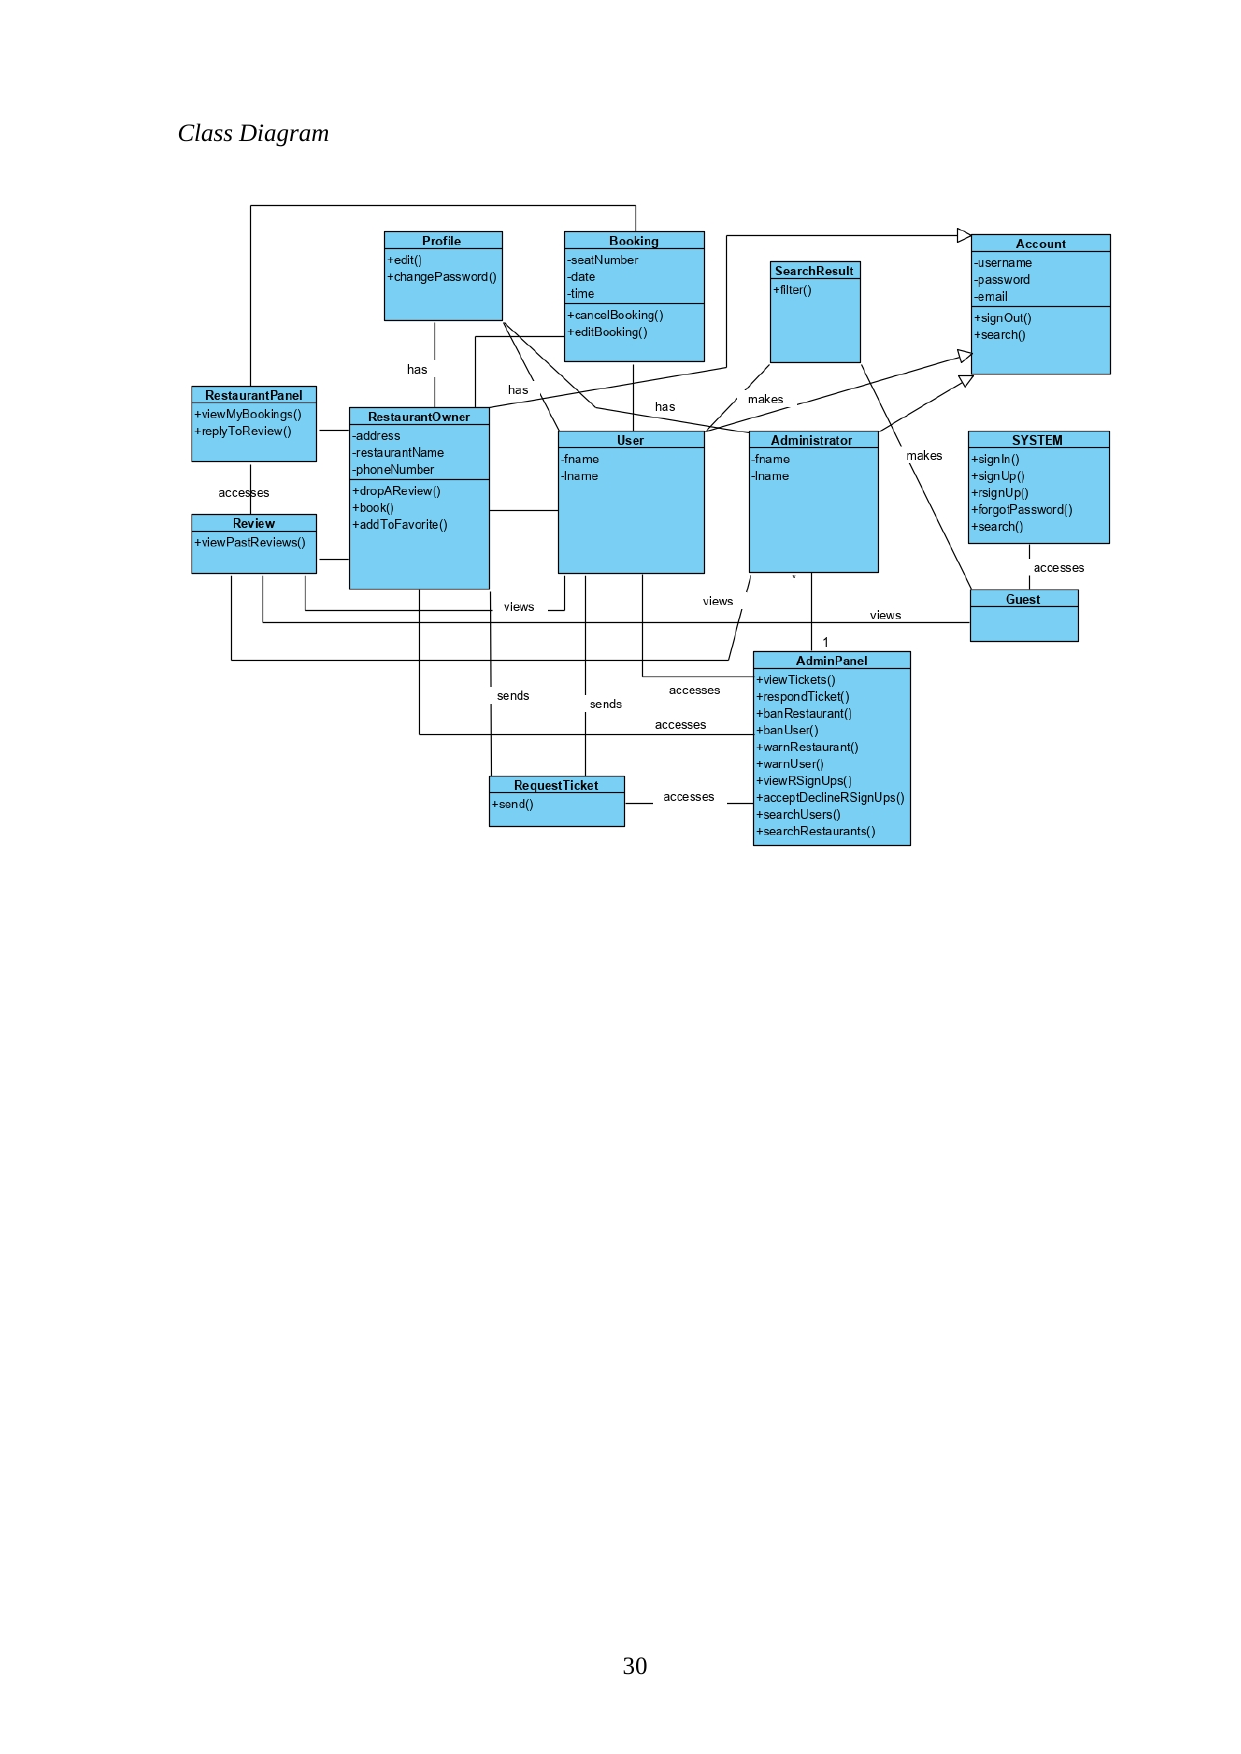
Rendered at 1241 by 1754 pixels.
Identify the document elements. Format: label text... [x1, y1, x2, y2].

picture [177, 173, 1123, 863]
subtitle Class Diagram [148, 118, 1093, 147]
